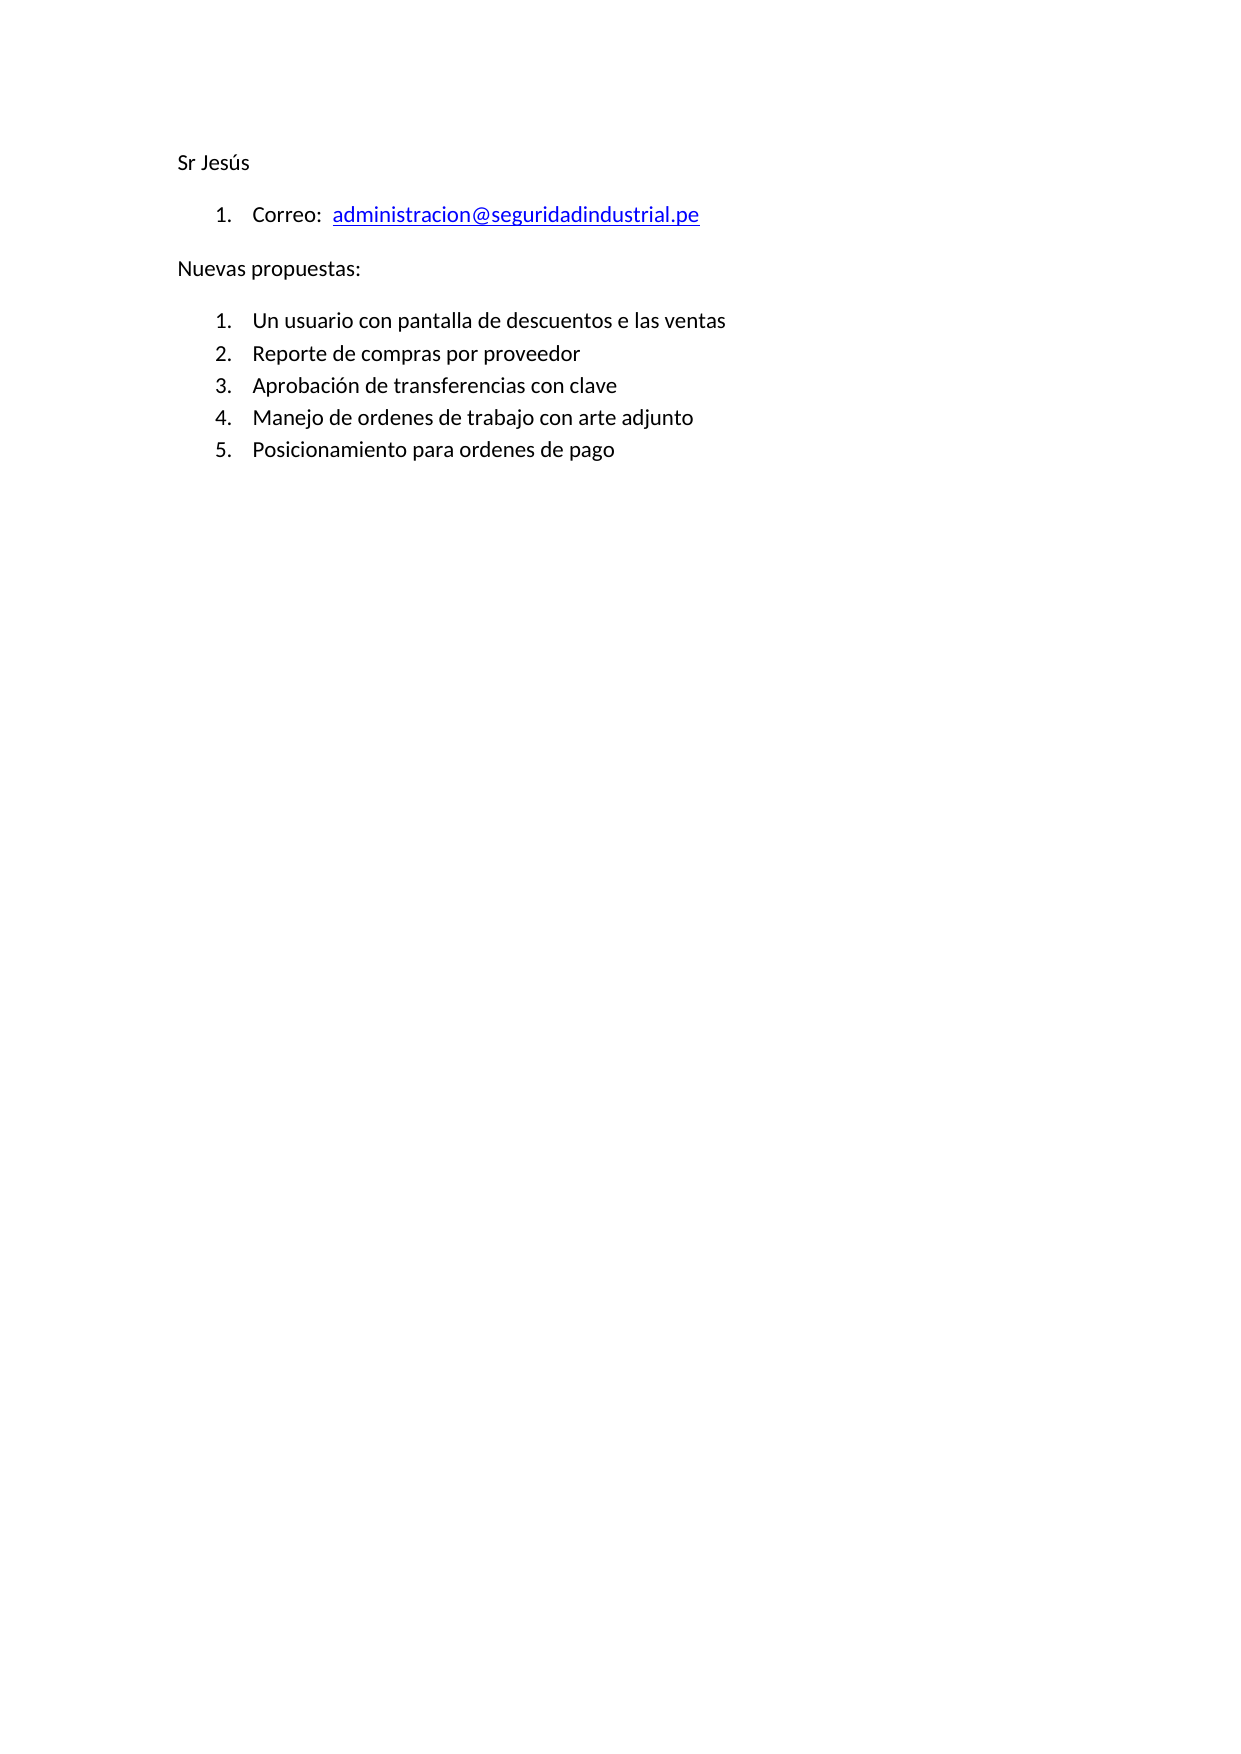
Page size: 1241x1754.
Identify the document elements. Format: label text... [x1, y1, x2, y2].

list Reporte de compras por proveedor [215, 339, 1063, 367]
list Un usuario con pantalla de descuentos e las ventas [215, 307, 1063, 335]
list Posicionamiento para ordenes de pago [215, 435, 1063, 463]
text Nuevas propuestas: [177, 254, 1063, 282]
list Manejo de ordenes de trabajo con arte adjunto [215, 403, 1063, 431]
text Sr Jesús [177, 148, 1063, 176]
list Correo: administracion@seguridadindustrial.pe [215, 201, 1063, 229]
list Aprobación de transferencias con clave [215, 371, 1063, 399]
